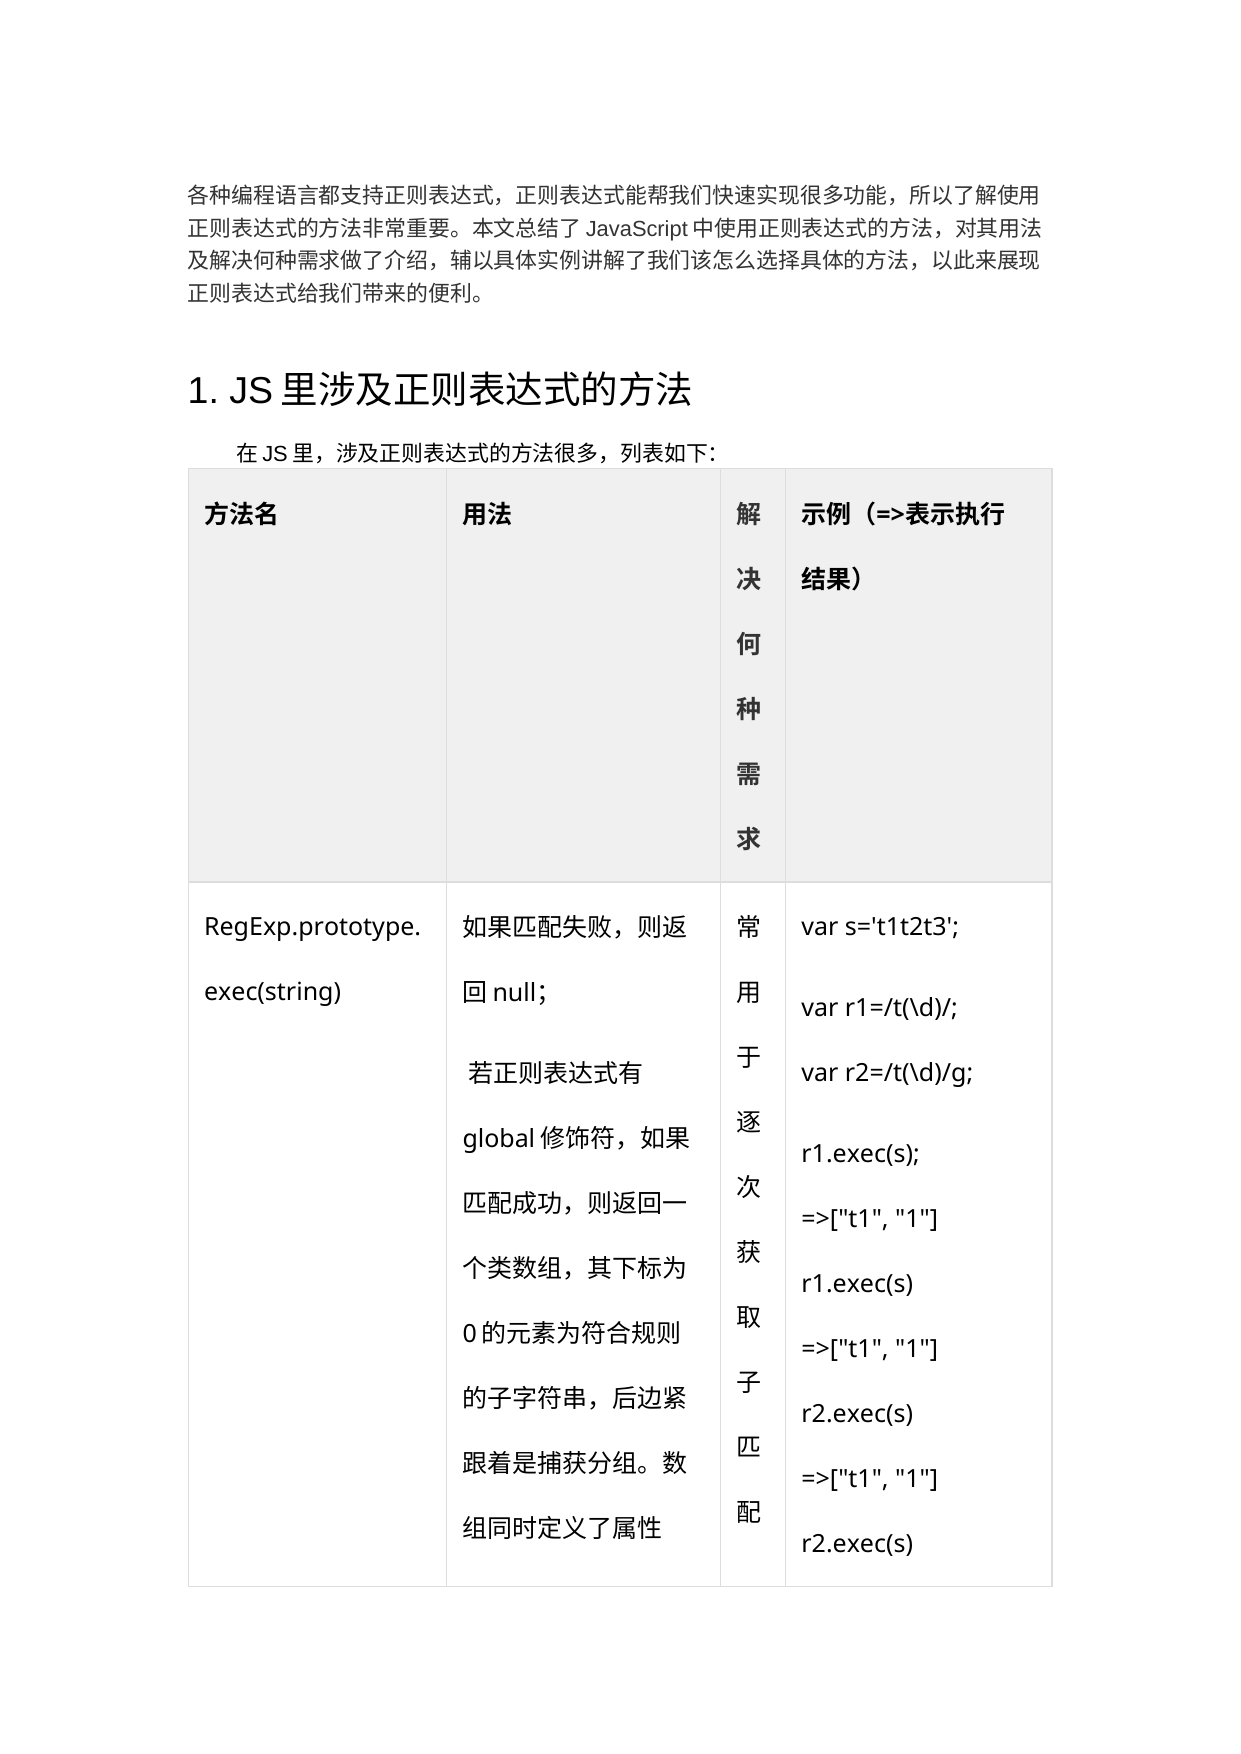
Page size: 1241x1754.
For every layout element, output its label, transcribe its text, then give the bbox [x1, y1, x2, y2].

table_cell RegExp.prototype.exec(string) [189, 883, 446, 1586]
text 各种编程语言都支持正则表达式，正则表达式能帮我们快速实现很多功能，所以了解使用正则表达式的方法非常重要。本文总结了JavaScript中使用正则表达式的方法，对其用法及解决何种需求做了介绍，辅以具体实例讲解了我们该怎么选择具体的方法，以此来展现正则表达式给我们带来的便利。 [187, 178, 1053, 308]
table_header 解决何种需求 [721, 469, 785, 881]
table_cell 常用于逐次获取子匹配项及分组匹配项及其相关属性 [721, 883, 785, 1586]
table_header 用法 [447, 469, 720, 881]
table_header 方法名 [189, 469, 446, 881]
text 1. JS里涉及正则表达式的方法 [187, 354, 1053, 419]
table_cell var s='t1t2t3'; var r1=/t(\d)/; var r2=/t(\d)/g; r1.exec(s); =>["t1", "1"] r1.exec(s) =>["t1", "1"] r2.exec(s) =>["t1", "1"] r2.exec(s) =>["t2", "2"] [786, 883, 1051, 1586]
table_cell 如果匹配失败，则返回null； 若正则表达式有global修饰符，如果匹配成功，则返回一个类数组，其下标为0的元素为符合规则的子字符串，后边紧跟着是捕获分组。数组同时定义了属性index(匹配的子字符串在整个正则表达式中的位置)，input(参数string的字符串格式)，length(类数组长度)。运行此方法可向后继续匹配符合规则的子字符串。 若正则表达式没有global修饰符，则始终返回第一个匹配的子字符串，捕获分组及相关属性。 [447, 883, 720, 1586]
text 在JS里，涉及正则表达式的方法很多，列表如下： [187, 435, 1053, 468]
table_header 示例（=>表示执行结果） [786, 469, 1051, 881]
